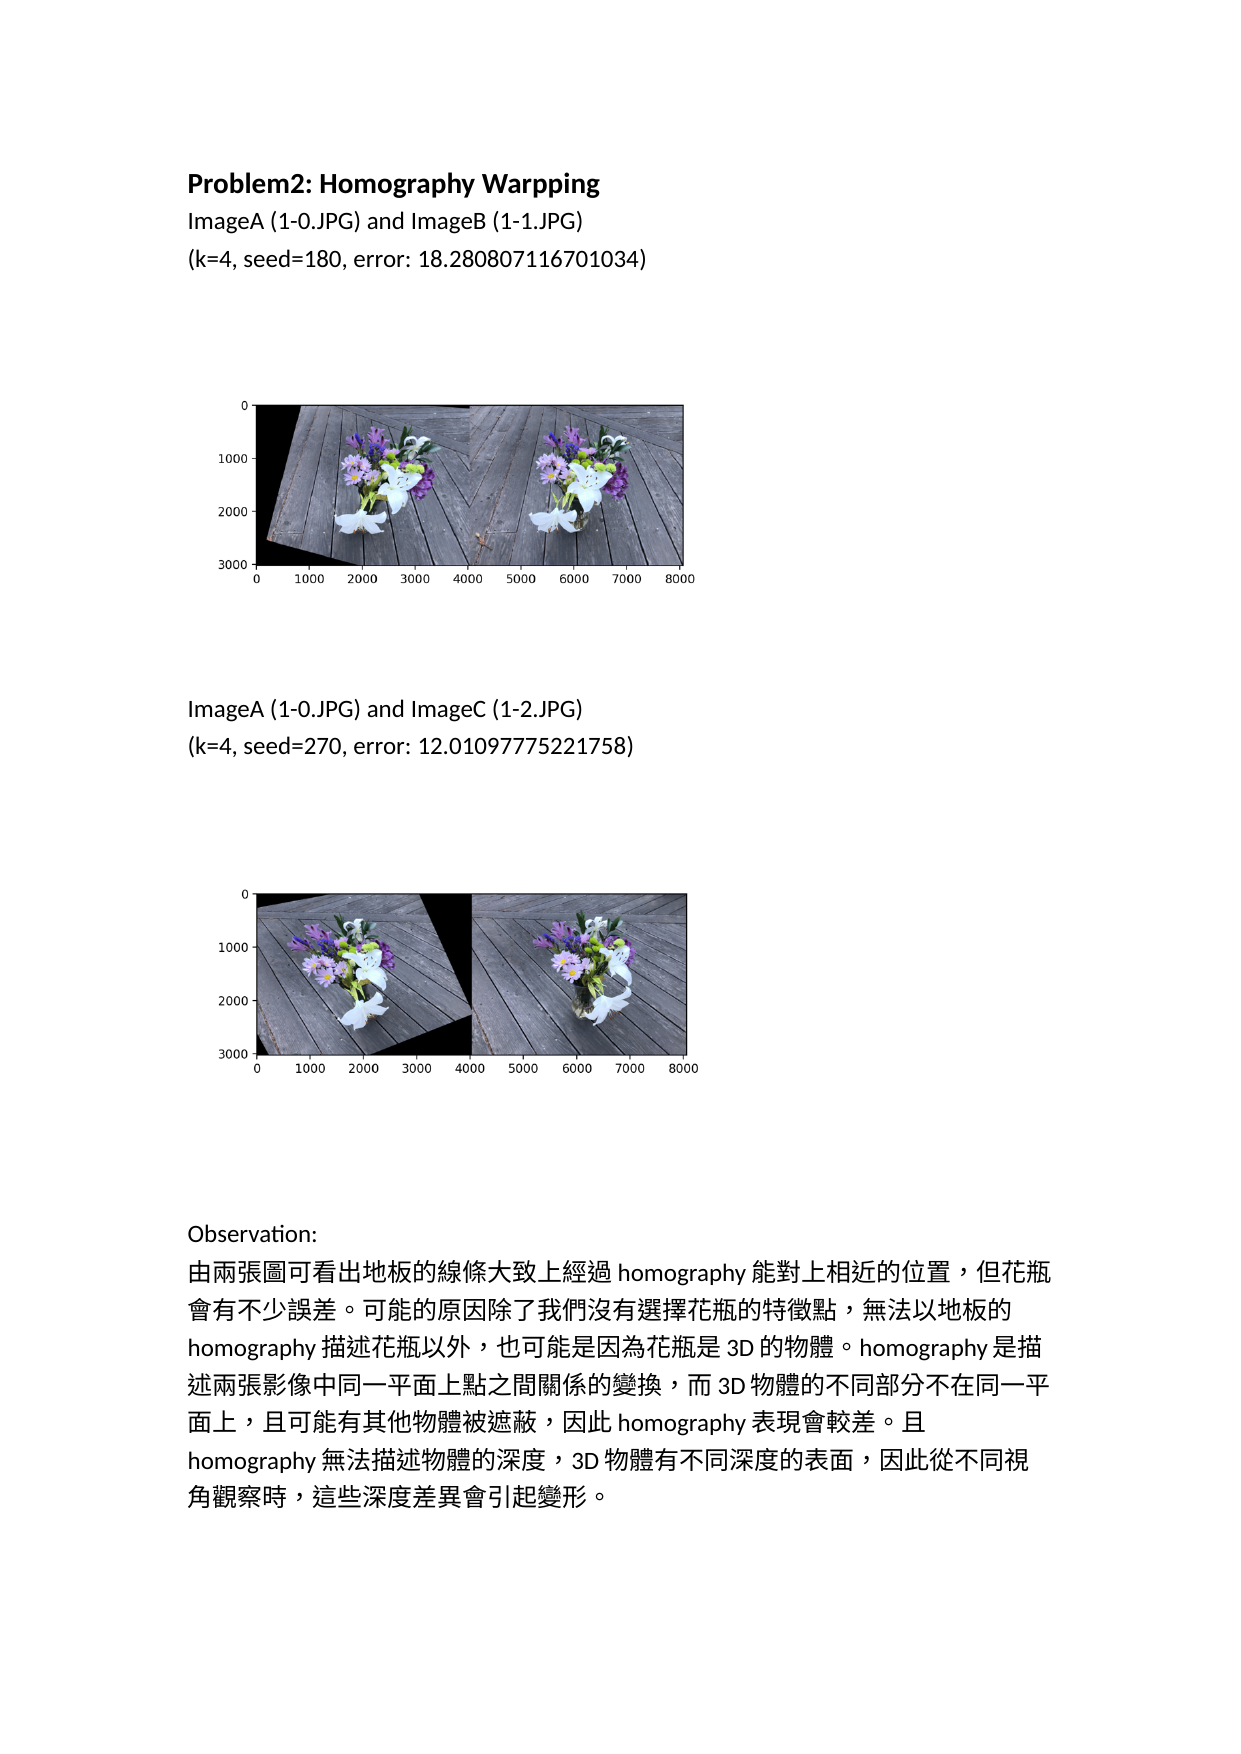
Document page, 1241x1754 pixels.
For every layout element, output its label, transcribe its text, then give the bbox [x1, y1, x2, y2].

text Observation: [187, 1214, 1053, 1252]
text Problem2: Homography Warpping [187, 164, 1053, 202]
text (k=4, seed=180, error: 18.280807116701034) [187, 239, 1053, 277]
text (k=4, seed=270, error: 12.01097775221758) [187, 727, 1053, 764]
text ImageA (1-0.JPG) and ImageC (1-2.JPG) [187, 689, 1053, 727]
picture [187, 277, 738, 690]
text 由兩張圖可看出地板的線條大致上經過homography能對上相近的位置，但花瓶會有不少誤差。可能的原因除了我們沒有選擇花瓶的特徵點，無法以地板的homography描述花瓶以外，也可能是因為花瓶是3D的物體。homography是描述兩張影像中同一平面上點之間關係的變換，而3D物體的不同部分不在同一平面上，且可能有其他物體被遮蔽，因此homography表現會較差。且homography無法描述物體的深度，3D物體有不同深度的表面，因此從不同視角觀察時，這些深度差異會引起變形。 [187, 1252, 1053, 1514]
text ImageA (1-0.JPG) and ImageB (1-1.JPG) [187, 202, 1053, 239]
picture [187, 764, 742, 1180]
